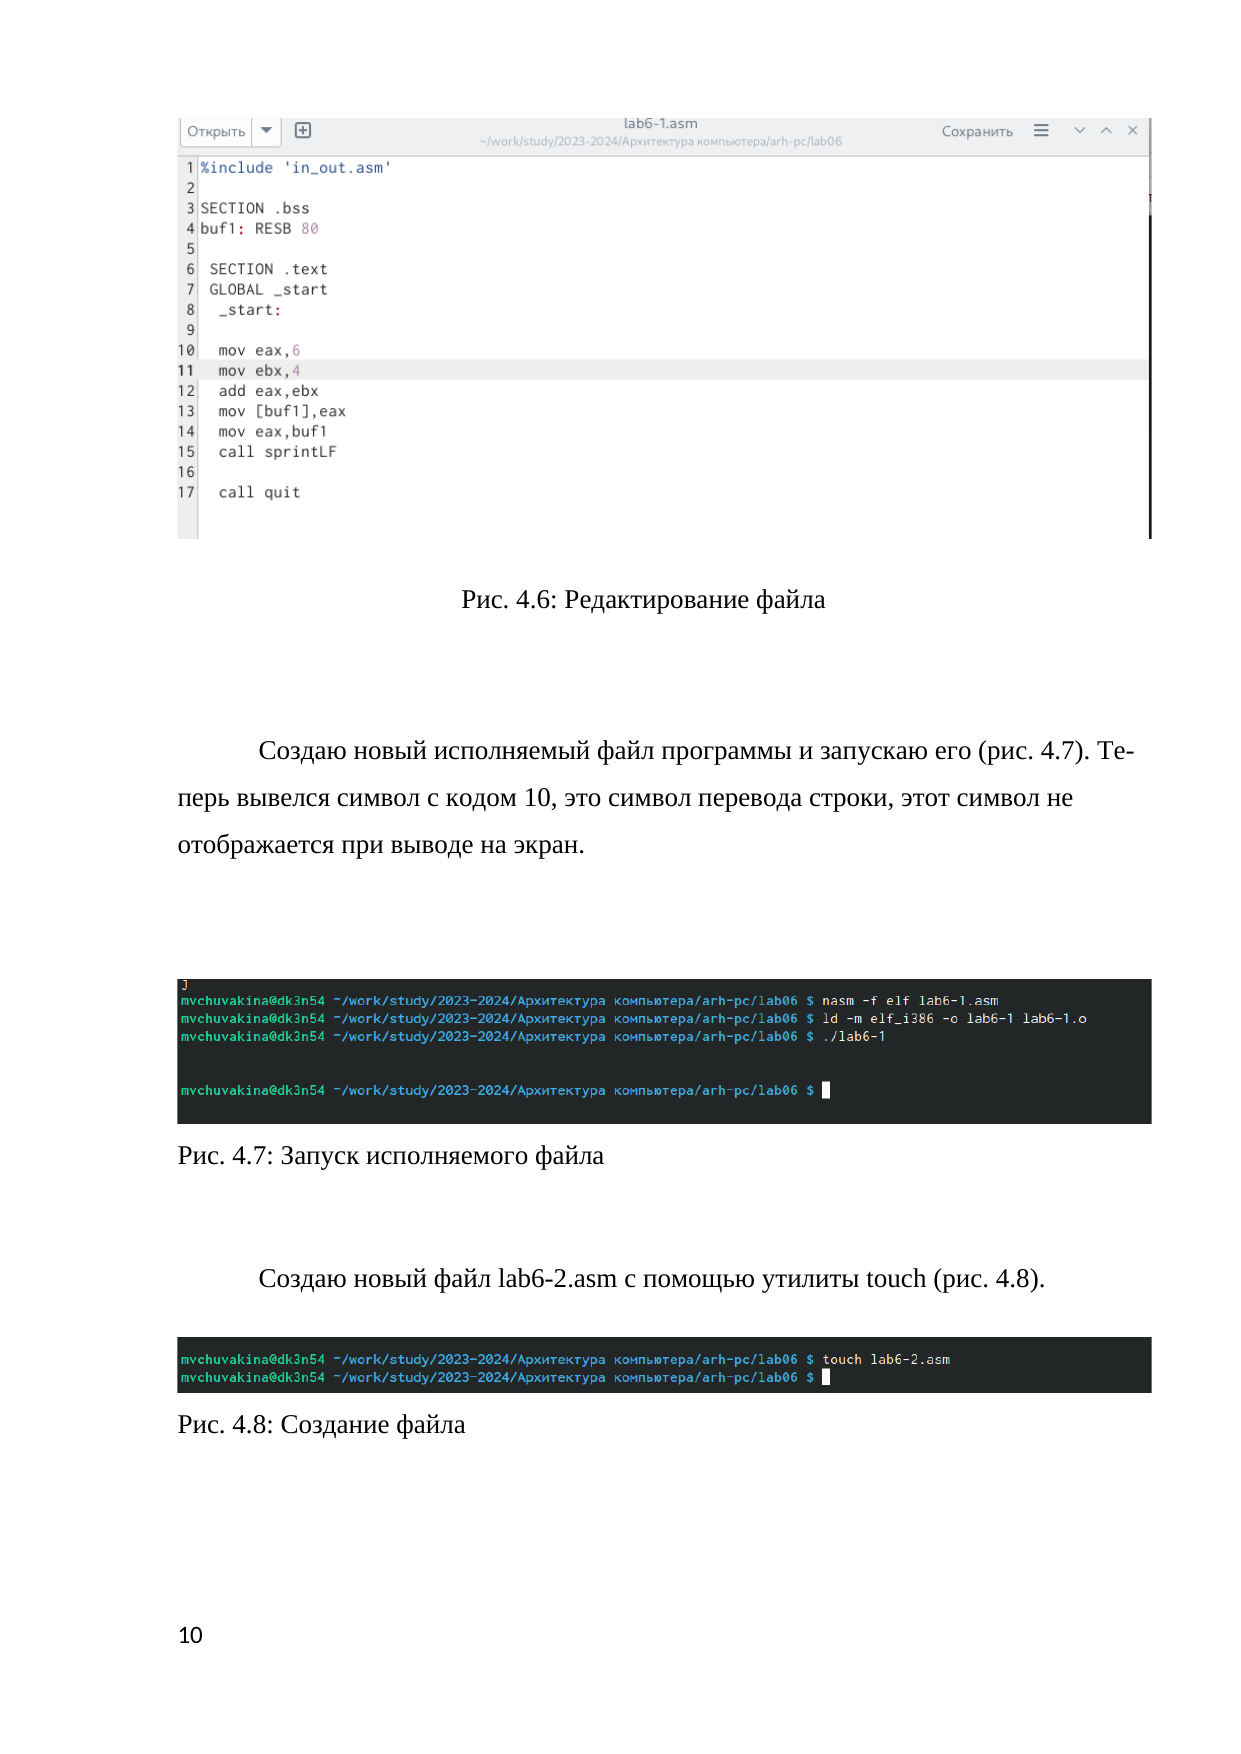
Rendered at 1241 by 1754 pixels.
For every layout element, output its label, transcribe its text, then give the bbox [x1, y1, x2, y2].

text Создаю новый исполняемый файл программы и запускаю его (рис. 4.7). Те- перь вывелся символ с кодом 10, это символ перевода строки, этот символ не отображается при выводе на экран. [177, 734, 1152, 859]
text Рис. 4.6: Редактирование файла [177, 583, 1152, 614]
picture [177, 979, 1152, 1124]
picture [177, 1337, 1152, 1393]
picture [177, 118, 1152, 539]
text Рис. 4.8: Создание файла [177, 1393, 1152, 1439]
text Создаю новый файл lab6-2.asm с помощью утилиты touch (рис. 4.8). [177, 1215, 1152, 1293]
text Рис. 4.7: Запуск исполняемого файла [177, 1124, 1152, 1170]
